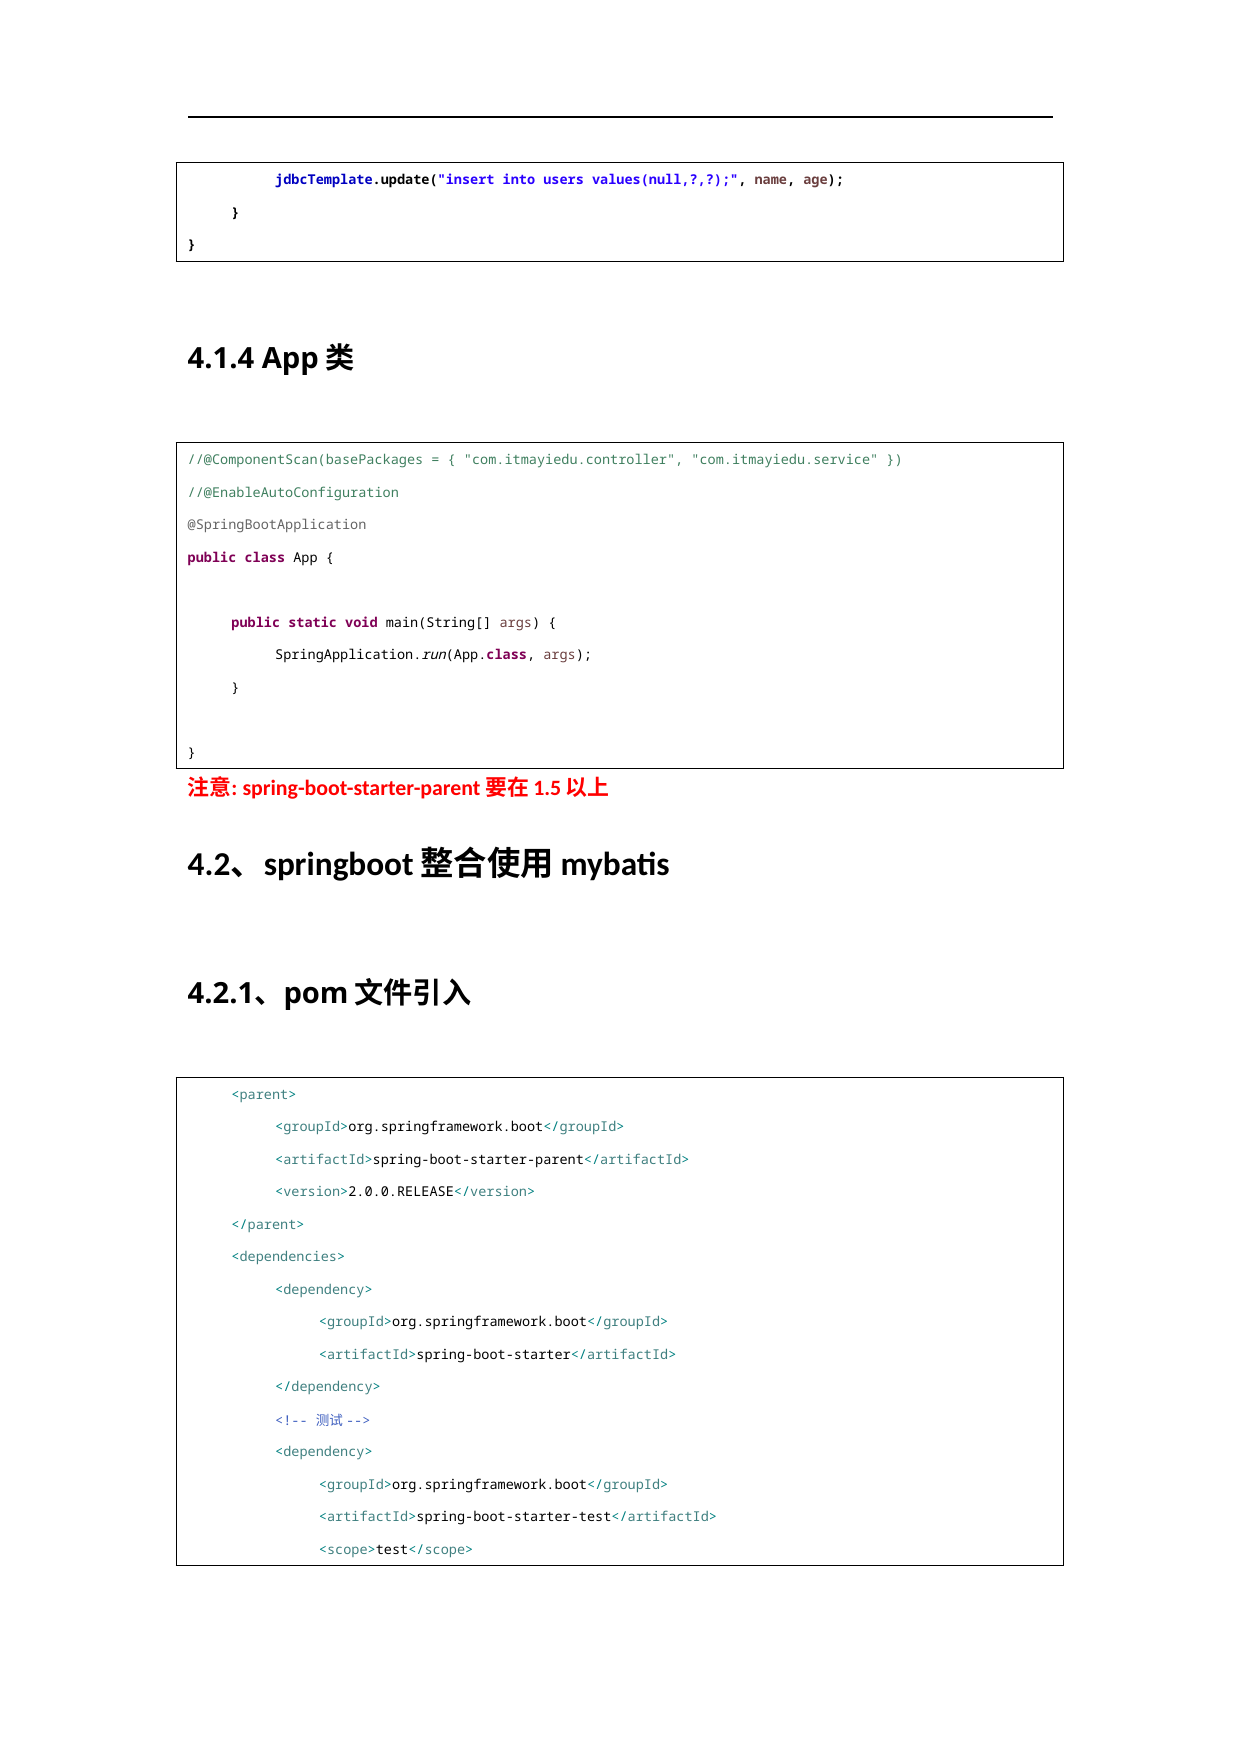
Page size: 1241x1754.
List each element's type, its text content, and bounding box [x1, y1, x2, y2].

text 注意: spring-boot-starter-parent要在1.5以上 [187, 769, 1053, 802]
subtitle 4.2、springboot整合使用mybatis [187, 829, 1053, 894]
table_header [177, 1078, 1063, 1565]
subtitle 4.1.4 App类 [187, 323, 1053, 388]
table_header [177, 163, 1063, 261]
subtitle 4.2.1、pom文件引入 [187, 958, 1053, 1023]
table_header //@ComponentScan(basePackages = { "com.itmayiedu.controller", "com.itmayiedu.service" }) //@EnableAutoConfiguration @SpringBootApplication public class App { public static void main(String[] args) { SpringApplication.run(App.class, args); } } [177, 443, 1063, 768]
